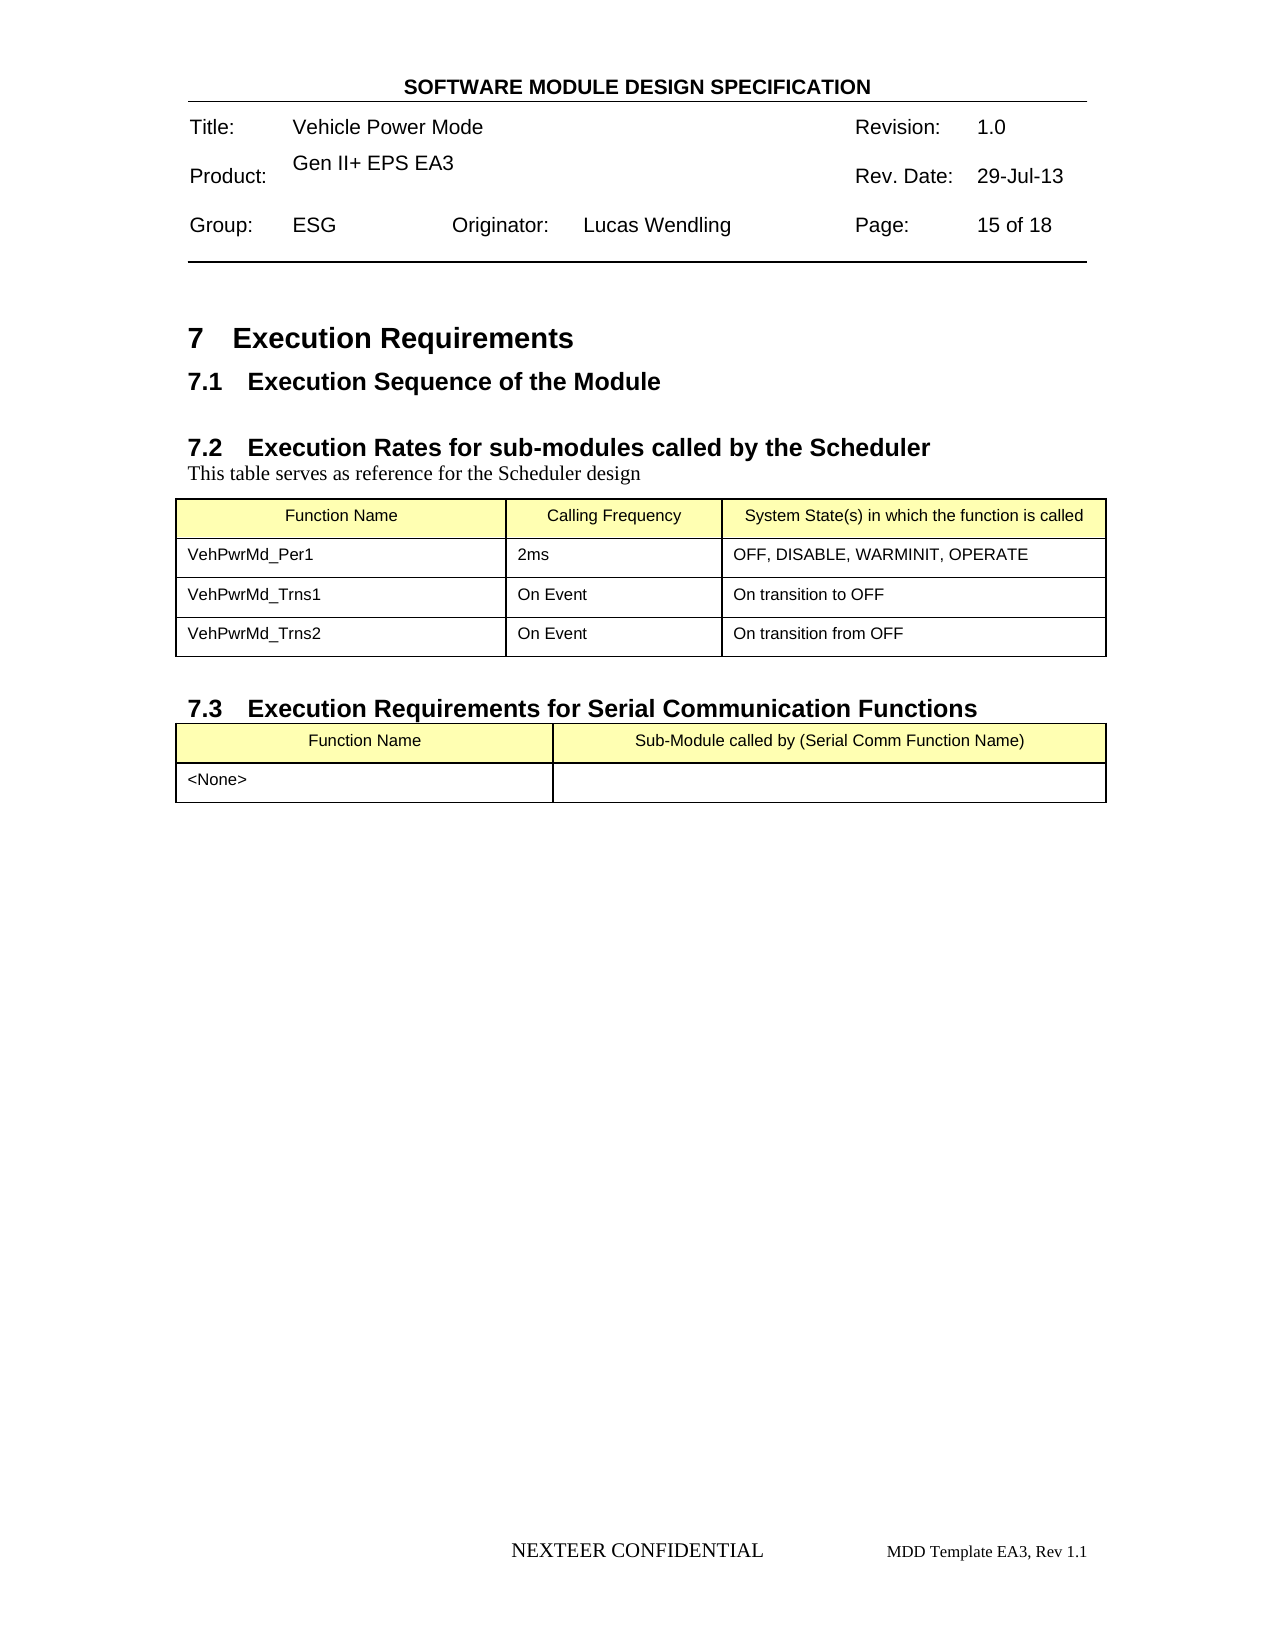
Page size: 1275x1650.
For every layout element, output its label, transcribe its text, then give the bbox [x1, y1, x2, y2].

table_cell On transition from OFF [723, 618, 1105, 656]
text This table serves as reference for the Scheduler design [187, 461, 1087, 485]
table_cell VehPwrMd_Trns1 [177, 578, 505, 616]
table_header Sub-Module called by (Serial Comm Function Name) [554, 724, 1105, 762]
table_header Function Name [177, 500, 505, 537]
table_header System State(s) in which the function is called [723, 500, 1105, 537]
table_cell On transition to OFF [723, 578, 1105, 616]
table_cell VehPwrMd_Trns2 [177, 618, 505, 656]
subtitle Execution Requirements for Serial Communication Functions [187, 694, 1087, 723]
table_cell 2ms [507, 539, 721, 577]
table_cell VehPwrMd_Per1 [177, 539, 505, 577]
table_header Calling Frequency [507, 500, 721, 537]
table_header Function Name [177, 724, 552, 762]
subtitle Execution Rates for sub-modules called by the Scheduler [187, 433, 1087, 461]
table_cell <None> [177, 764, 552, 802]
table_cell OFF, DISABLE, WARMINIT, OPERATE [723, 539, 1105, 577]
subtitle Execution Requirements [187, 321, 1087, 355]
table_cell [554, 764, 1105, 802]
subtitle Execution Sequence of the Module [187, 367, 1087, 396]
table_cell On Event [507, 618, 721, 656]
table_cell On Event [507, 578, 721, 616]
